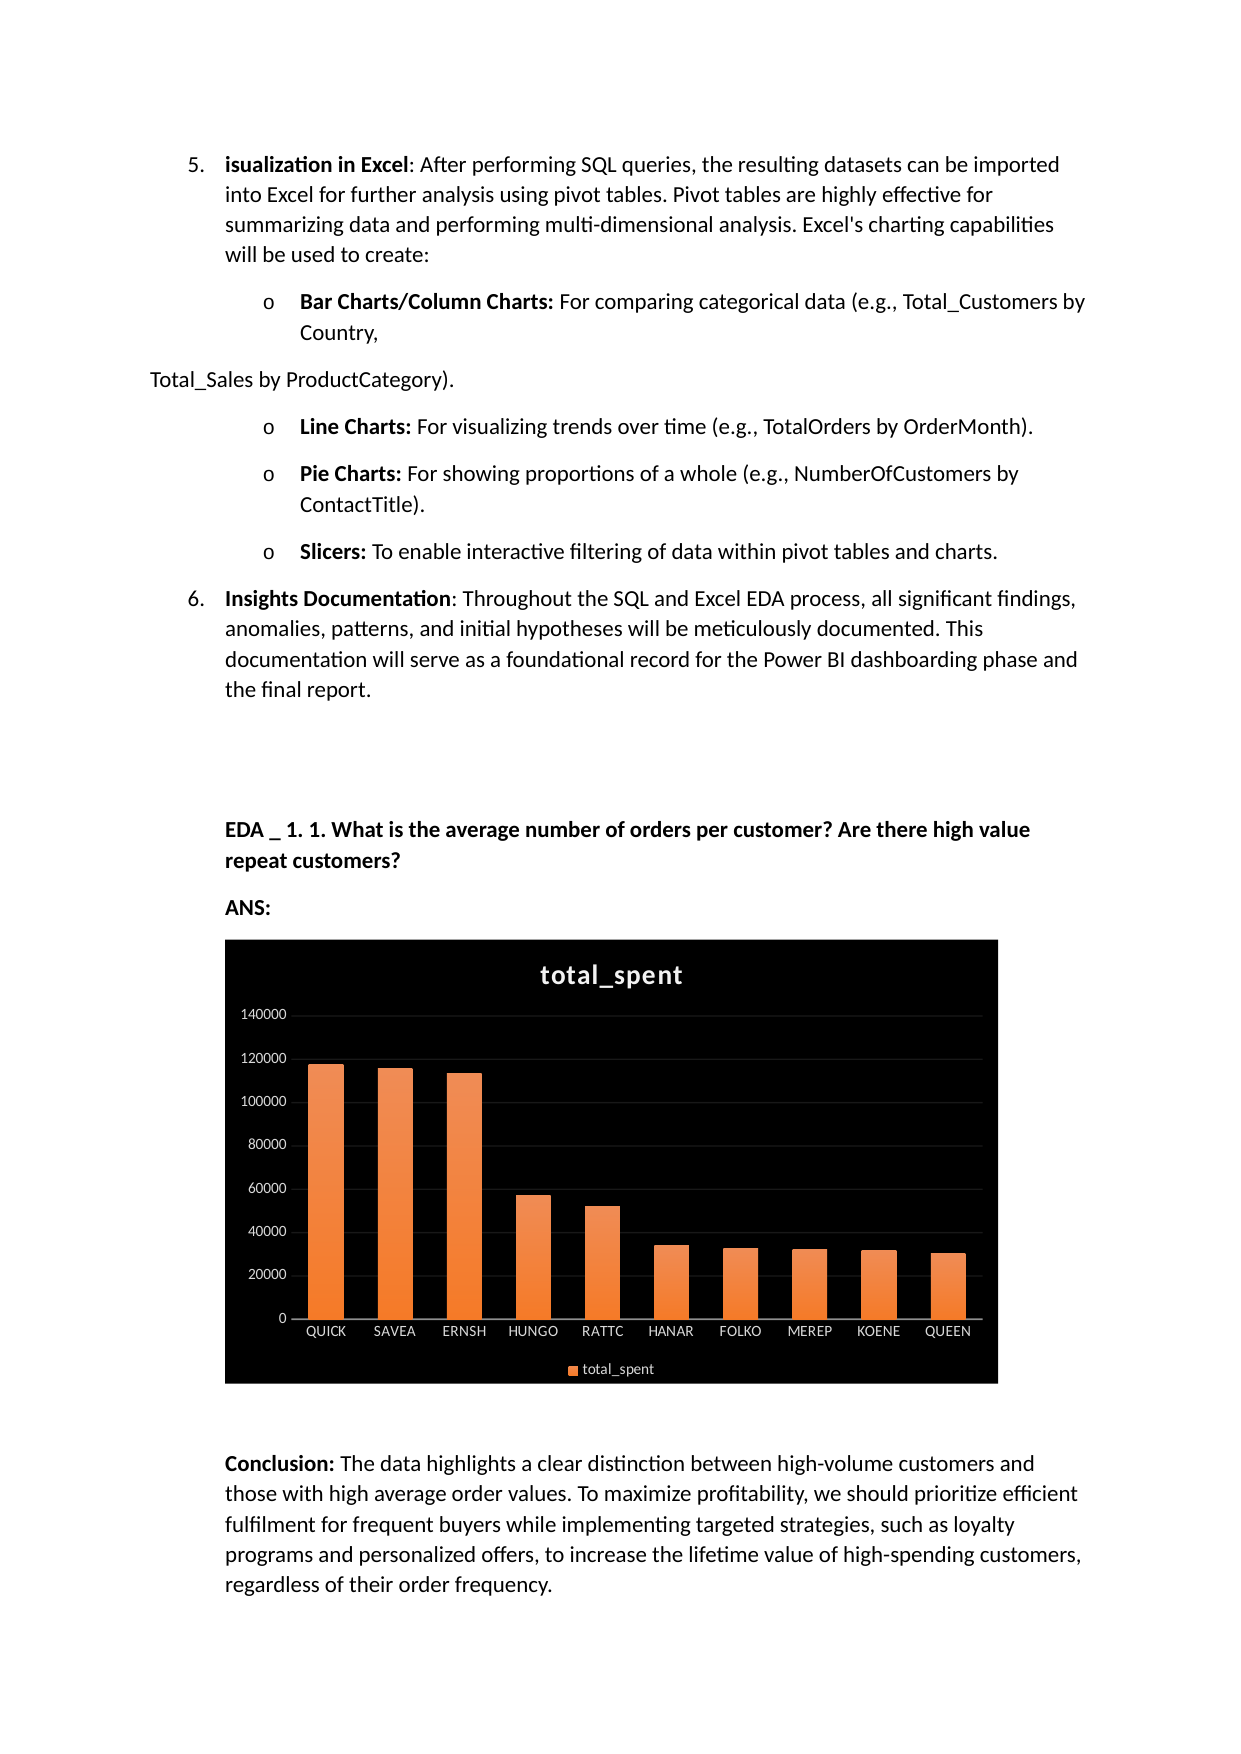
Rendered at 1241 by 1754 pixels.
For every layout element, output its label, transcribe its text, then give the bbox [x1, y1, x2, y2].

list isualization in Excel: After performing SQL queries, the resulting datasets can be imported into Excel for further analysis using pivot tables. Pivot tables are highly effective for summarizing data and performing multi-dimensional analysis. Excel's charting capabilities will be used to create: [187, 150, 1090, 269]
list Bar Charts/Column Charts: For comparing categorical data (e.g., Total_Customers by Country, [262, 287, 1090, 346]
list Pie Charts: For showing proportions of a whole (e.g., NumberOfCustomers by ContactTitle). [262, 459, 1090, 518]
text EDA _ 1. 1. What is the average number of orders per customer? Are there high value repeat customers? [225, 816, 1090, 874]
text Total_Sales by ProductCategory). [150, 365, 1090, 393]
list Line Charts: For visualizing trends over time (e.g., TotalOrders by OrderMonth). [262, 412, 1090, 441]
text Conclusion: The data highlights a clear distinction between high-volume customers and those with high average order values. To maximize profitability, we should prioritize efficient fulfilment for frequent buyers while implementing targeted strategies, such as loyalty programs and personalized offers, to increase the lifetime value of high-spending customers, regardless of their order frequency. [225, 1449, 1090, 1598]
list Insights Documentation: Throughout the SQL and Excel EDA process, all significant findings, anomalies, patterns, and initial hypotheses will be meticulously documented. This documentation will serve as a foundational record for the Power BI dashboarding phase and the final report. [187, 584, 1090, 703]
text ANS: [225, 893, 1090, 921]
list Slicers: To enable interactive filtering of data within pivot tables and charts. [262, 537, 1090, 566]
